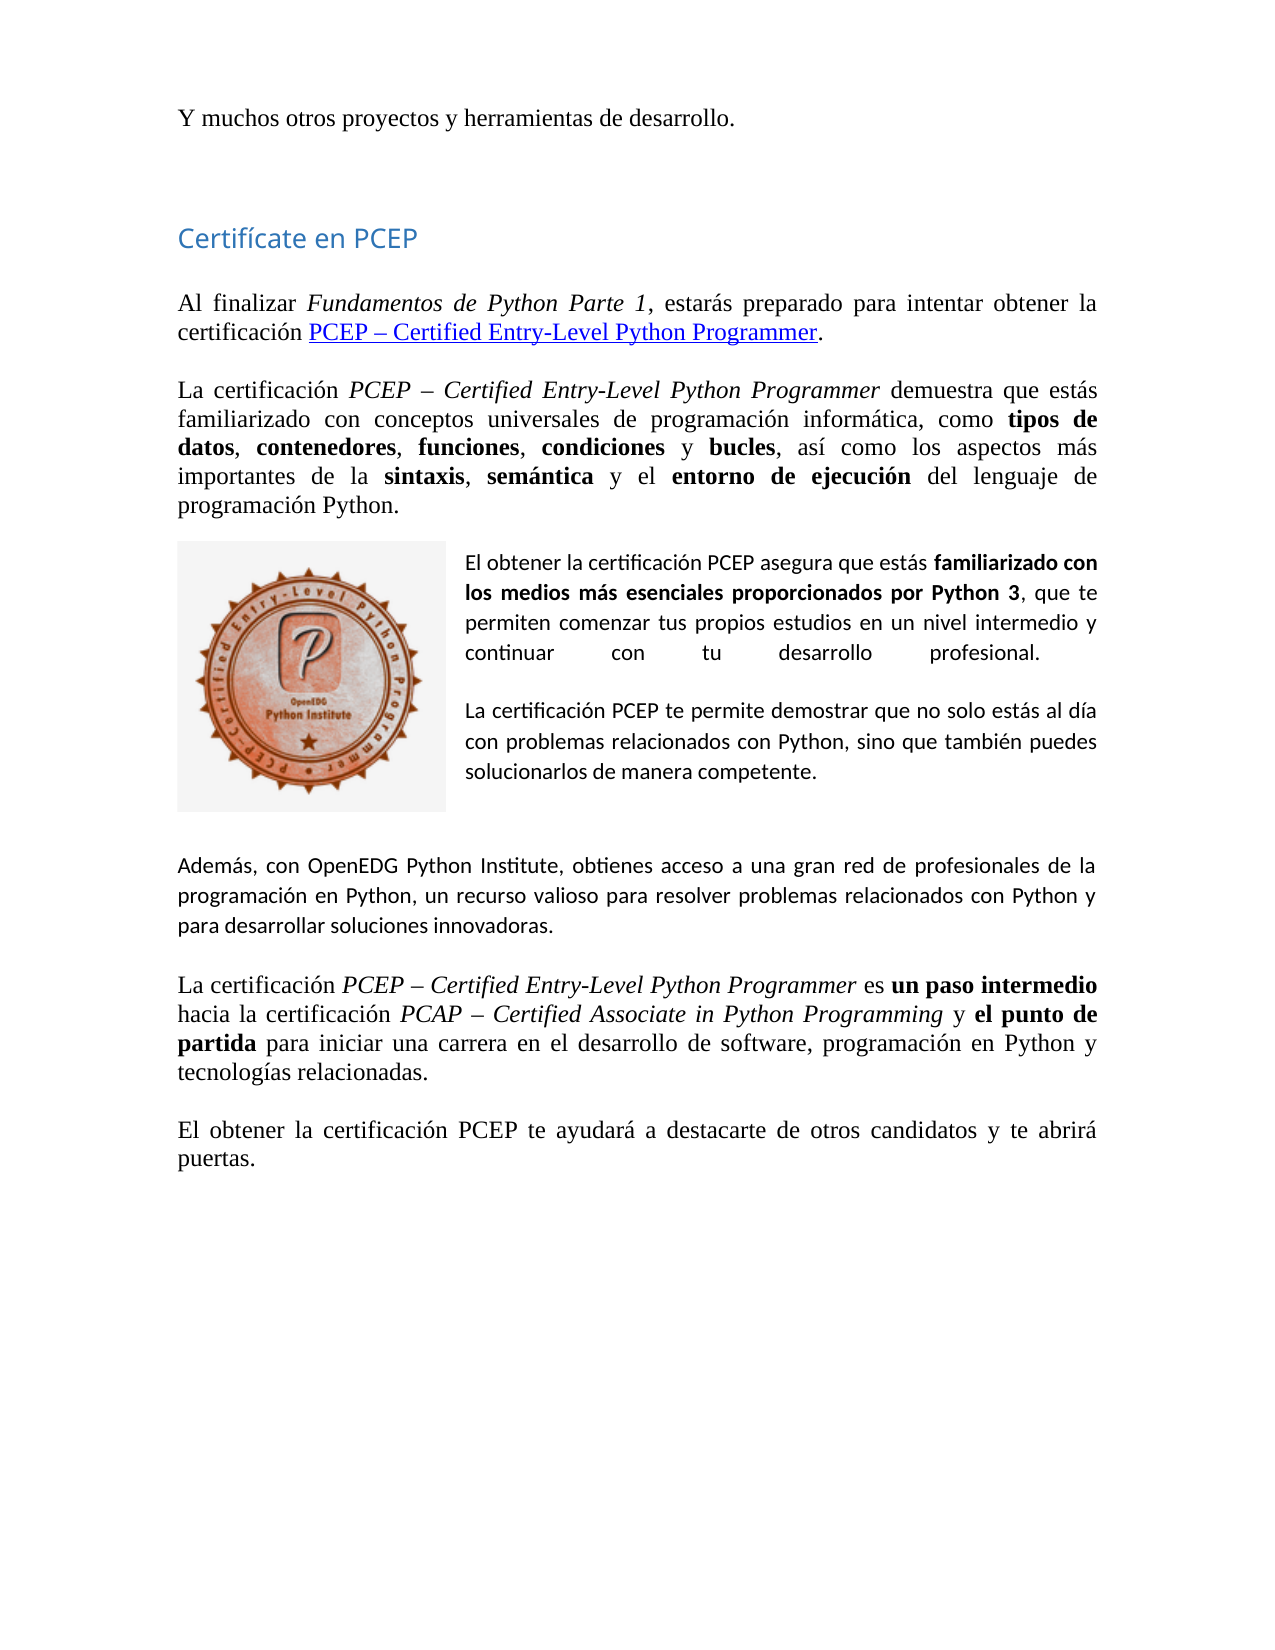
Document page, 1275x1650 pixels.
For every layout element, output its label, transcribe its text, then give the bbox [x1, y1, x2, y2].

text La certificación PCEP – Certified Entry-Level Python Programmer demuestra que estás familiarizado con conceptos universales de programación informática, como tipos de datos, contenedores, funciones, condiciones y bucles, así como los aspectos más importantes de la sintaxis, semántica y el entorno de ejecución del lenguaje de programación Python. [177, 375, 1098, 519]
text El obtener la certificación PCEP te ayudará a destacarte de otros candidatos y te abrirá puertas. [177, 1115, 1098, 1172]
text Y muchos otros proyectos y herramientas de desarrollo. [177, 103, 1098, 132]
picture [177, 541, 446, 812]
text La certificación PCEP – Certified Entry-Level Python Programmer es un paso intermedio hacia la certificación PCAP – Certified Associate in Python Programming y el punto de partida para iniciar una carrera en el desarrollo de software, programación en Python y tecnologías relacionadas. [177, 971, 1098, 1086]
text Al finalizar Fundamentos de Python Parte 1, estarás preparado para intentar obtener la certificación PCEP – Certified Entry-Level Python Programmer. [177, 288, 1098, 346]
subtitle Certifícate en PCEP [177, 219, 1098, 256]
text Además, con OpenEDG Python Institute, obtienes acceso a una gran red de profesionales de la programación en Python, un recurso valioso para resolver problemas relacionados con Python y para desarrollar soluciones innovadoras. [177, 851, 1098, 939]
text El obtener la certificación PCEP asegura que estás familiarizado con los medios más esenciales proporcionados por Python 3, que te permiten comenzar tus propios estudios en un nivel intermedio y continuar con tu desarrollo profesional. La certificación PCEP te permite demostrar que no solo estás al día con problemas relacionados con Python, sino que también puedes solucionarlos de manera competente. [446, 548, 1098, 785]
